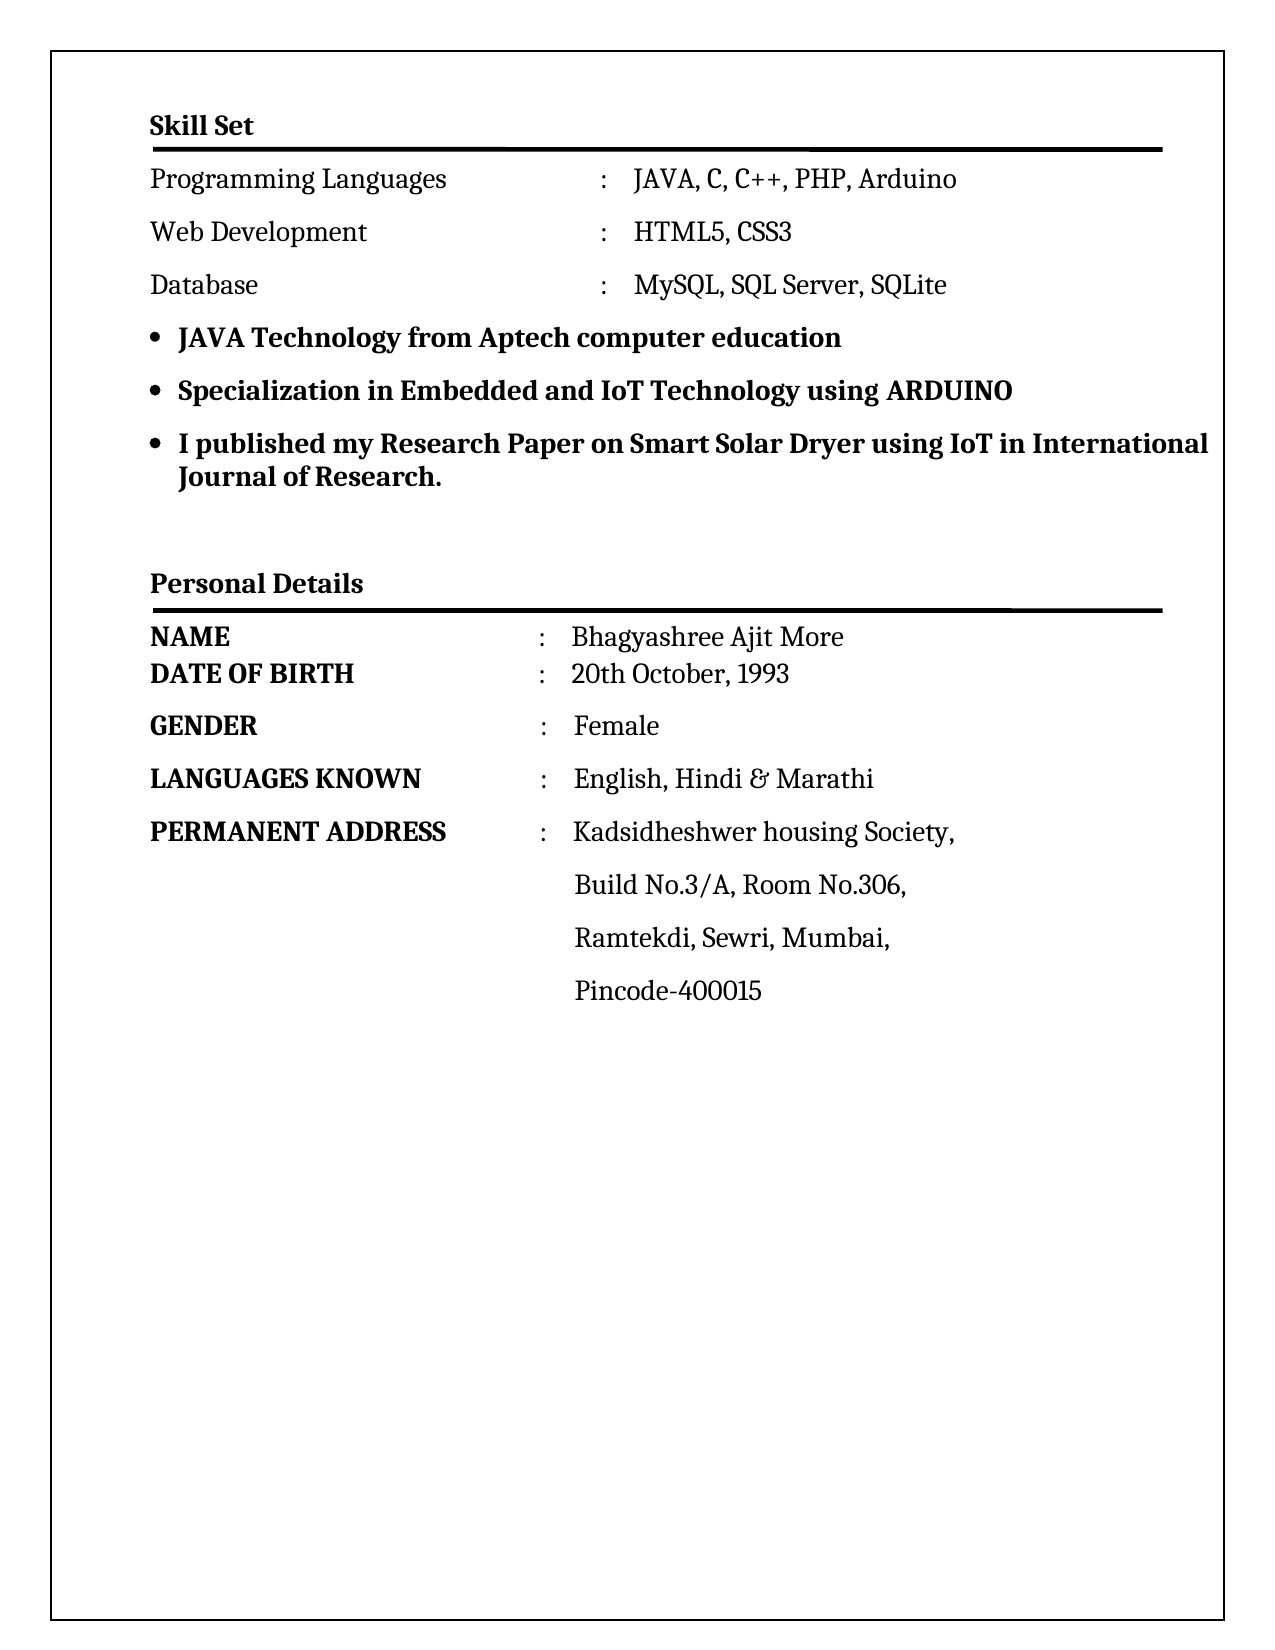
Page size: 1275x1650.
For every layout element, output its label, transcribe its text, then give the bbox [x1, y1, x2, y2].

text Programming Languages : JAVA, C, C++, PHP, Arduino [150, 163, 1217, 196]
text Personal Details NAME : Bhagyashree Ajit More [150, 547, 1196, 653]
text Skill Set [150, 109, 1217, 143]
text DATE OF BIRTH : 20th October, 1993 [150, 657, 1217, 690]
text Pincode-400015 [574, 973, 1217, 1007]
text Web Development : HTML5, CSS3 [150, 216, 1217, 249]
text Database : MySQL, SQL Server, SQLite [150, 268, 1217, 302]
text LANGUAGES KNOWN : English, Hindi & Marathi [150, 762, 1217, 796]
subtitle JAVA Technology from Aptech computer education [150, 321, 1217, 354]
text PERMANENT ADDRESS : Kadsidheshwer housing Society, [150, 816, 1217, 849]
list Specialization in Embedded and IoT Technology using ARDUINO [150, 374, 1217, 408]
text Build No.3/A, Room No.306, Ramtekdi, Sewri, Mumbai, [574, 868, 927, 954]
text GENDER : Female [150, 709, 1217, 743]
list I published my Research Paper on Smart Solar Dryer using IoT in International Journal of Research. [150, 427, 1217, 494]
